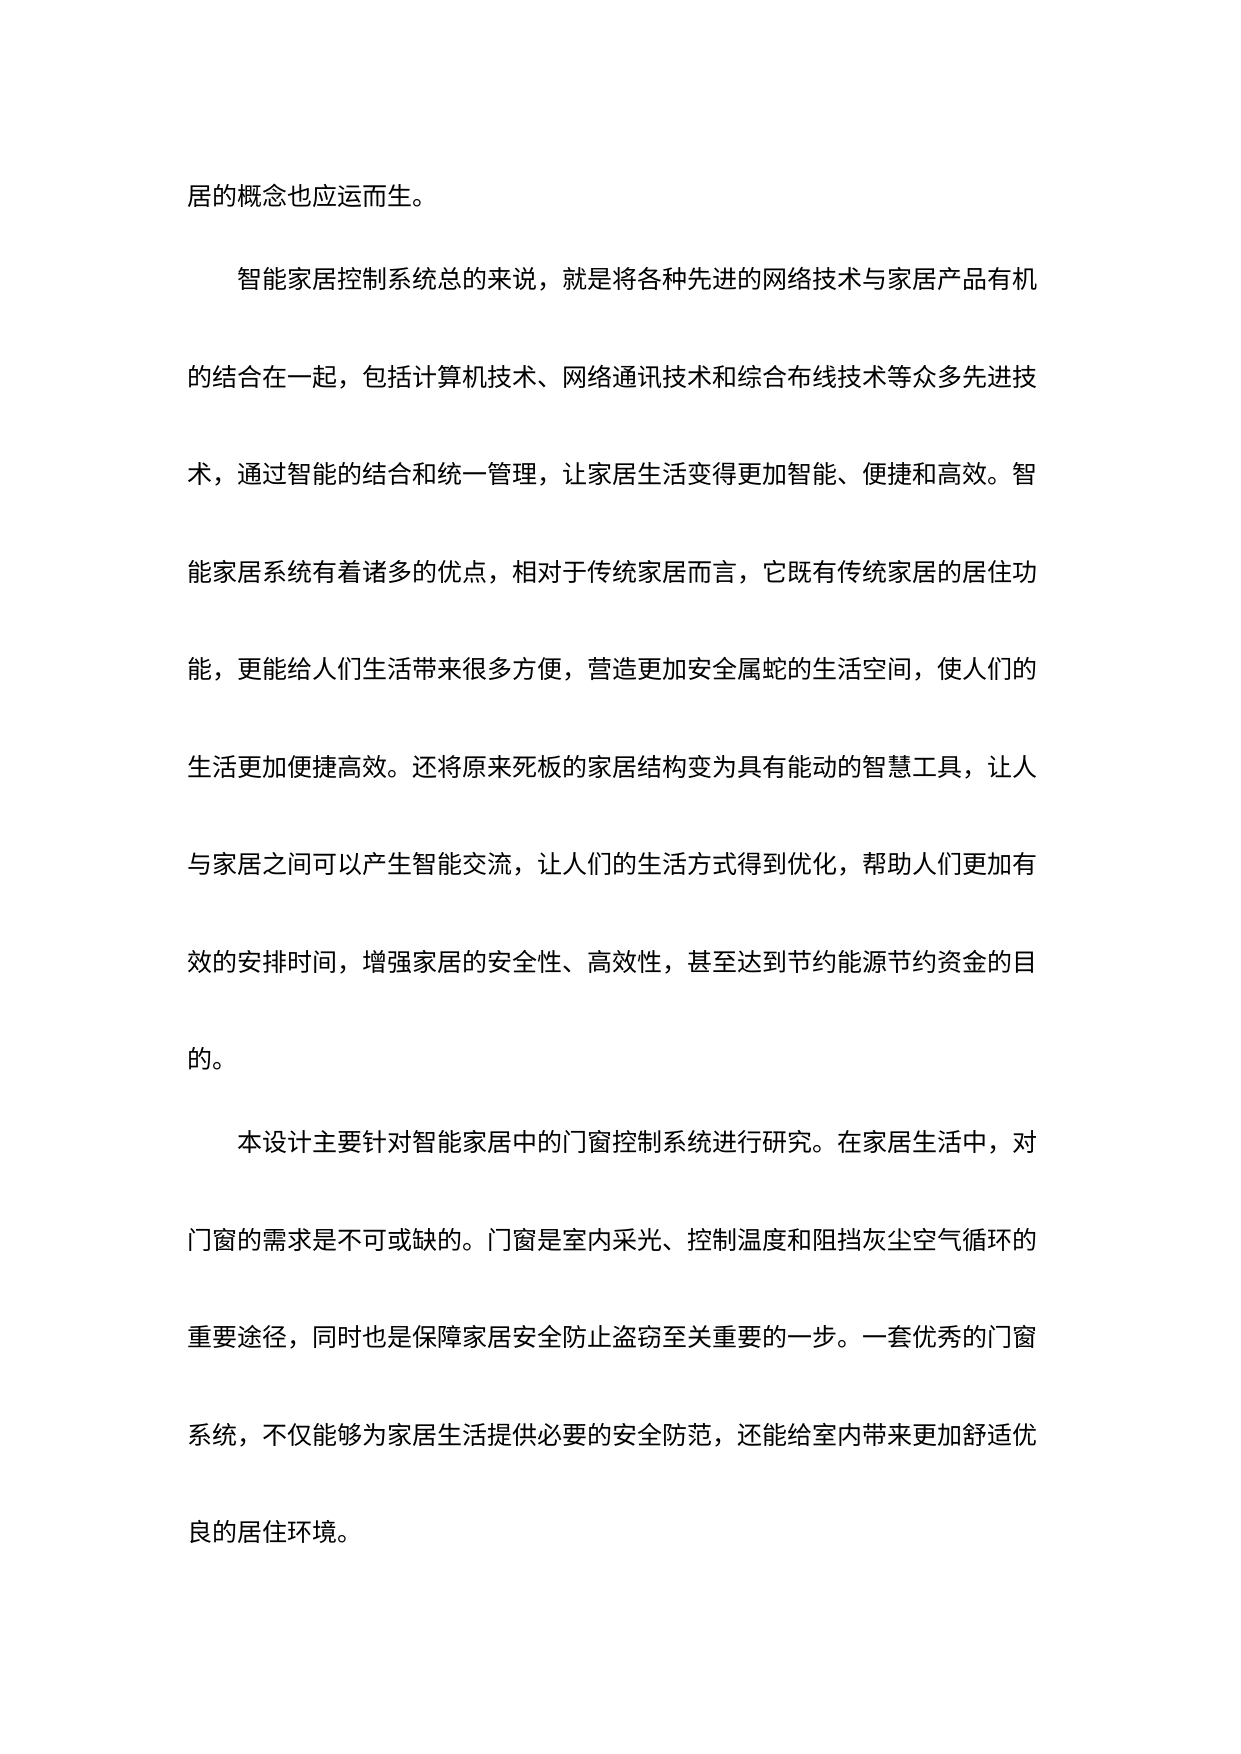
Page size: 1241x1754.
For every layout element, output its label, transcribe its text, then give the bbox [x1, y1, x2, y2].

text 本设计主要针对智能家居中的门窗控制系统进行研究。在家居生活中，对门窗的需求是不可或缺的。门窗是室内采光、控制温度和阻挡灰尘空气循环的重要途径，同时也是保障家居安全防止盗窃至关重要的一步。一套优秀的门窗系统，不仅能够为家居生活提供必要的安全防范，还能给室内带来更加舒适优良的居住环境。 [187, 1108, 1053, 1563]
text 智能家居控制系统总的来说，就是将各种先进的网络技术与家居产品有机的结合在一起，包括计算机技术、网络通讯技术和综合布线技术等众多先进技术，通过智能的结合和统一管理，让家居生活变得更加智能、便捷和高效。智能家居系统有着诸多的优点，相对于传统家居而言，它既有传统家居的居住功能，更能给人们生活带来很多方便，营造更加安全属蛇的生活空间，使人们的生活更加便捷高效。还将原来死板的家居结构变为具有能动的智慧工具，让人与家居之间可以产生智能交流，让人们的生活方式得到优化，帮助人们更加有效的安排时间，增强家居的安全性、高效性，甚至达到节约能源节约资金的目的。 [187, 245, 1053, 1090]
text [187, 162, 1053, 227]
